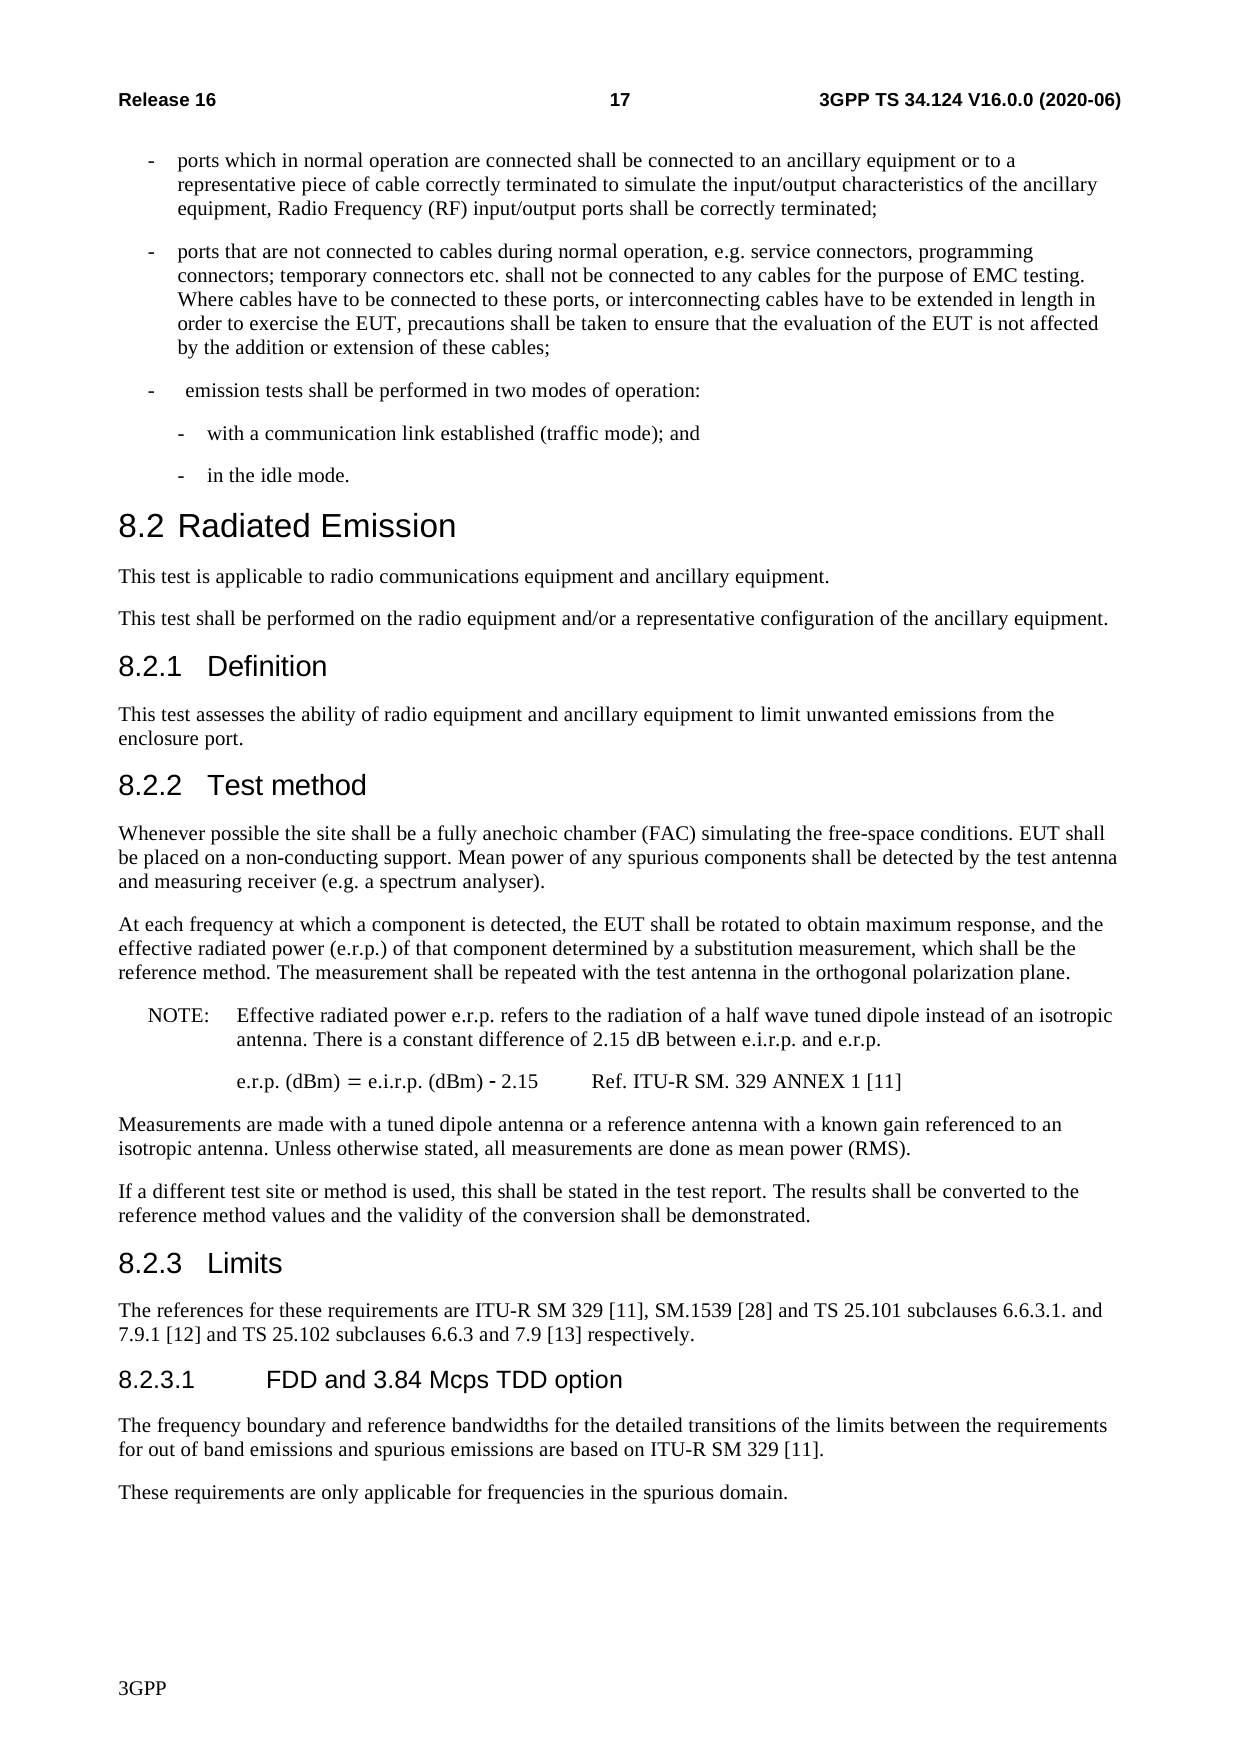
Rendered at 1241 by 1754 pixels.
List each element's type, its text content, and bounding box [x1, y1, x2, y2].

text Measurements are made with a tuned dipole antenna or a reference antenna with a known gain referenced to an isotropic antenna. Unless otherwise stated, all measurements are done as mean power (RMS). [118, 1112, 1121, 1160]
text This test assesses the ability of radio equipment and ancillary equipment to limit unwanted emissions from the enclosure port. [118, 701, 1121, 749]
text If a different test site or method is used, this shall be stated in the test report. The results shall be converted to the reference method values and the validity of the conversion shall be demonstrated. [118, 1179, 1121, 1227]
text - in the idle mode. [177, 463, 1122, 487]
text The references for these requirements are ITU-R SM 329 [11], SM.1539 [28] and TS 25.101 subclauses 6.6.3.1. and 7.9.1 [12] and TS 25.102 subclauses 6.6.3 and 7.9 [13] respectively. [118, 1298, 1122, 1346]
text NOTE: Effective radiated power e.r.p. refers to the radiation of a half wave tuned dipole instead of an isotropic antenna. There is a constant difference of 2.15 dB between e.i.r.p. and e.r.p. [148, 1002, 1122, 1051]
text These requirements are only applicable for frequencies in the spurious domain. [118, 1480, 1122, 1504]
text - ports that are not connected to cables during normal operation, e.g. service connectors, programming connectors; temporary connectors etc. shall not be connected to any cables for the purpose of EMC testing. Where cables have to be connected to these ports, or interconnecting cables have to be extended in length in order to exercise the EUT, precautions shall be taken to ensure that the evaluation of the EUT is not affected by the addition or extension of these cables; [148, 239, 1122, 359]
subtitle 8.2.3.1 FDD and 3.84 Mcps TDD option [118, 1365, 1122, 1394]
text - emission tests shall be performed in two modes of operation: [148, 378, 1122, 402]
subtitle 8.2.2 Test method [118, 768, 1122, 802]
text This test shall be performed on the radio equipment and/or a representative configuration of the ancillary equipment. [118, 606, 1121, 630]
text Whenever possible the site shall be a fully anechoic chamber (FAC) simulating the free-space conditions. EUT shall be placed on a non-conducting support. Mean power of any spurious components shall be detected by the test antenna and measuring receiver (e.g. a spectrum analyser). [118, 821, 1122, 893]
subtitle 8.2.1 Definition [118, 649, 1122, 683]
text - ports which in normal operation are connected shall be connected to an ancillary equipment or to a representative piece of cable correctly terminated to simulate the input/output characteristics of the ancillary equipment, Radio Frequency (RF) input/output ports shall be correctly terminated; [148, 148, 1122, 220]
text - with a communication link established (traffic mode); and [177, 421, 1122, 444]
text At each frequency at which a component is detected, the EUT shall be rotated to obtain maximum response, and the effective radiated power (e.r.p.) of that component determined by a substitution measurement, which shall be the reference method. The measurement shall be repeated with the test antenna in the orthogonal polarization plane. [118, 911, 1122, 984]
subtitle 8.2 Radiated Emission [118, 506, 1122, 545]
text e.r.p. (dBm)  e.i.r.p. (dBm)  2.15 Ref. ITU-R SM. 329 ANNEX 1 [11] [148, 1069, 1122, 1093]
text This test is applicable to radio communications equipment and ancillary equipment. [118, 563, 1121, 587]
subtitle 8.2.3 Limits [118, 1246, 1122, 1279]
